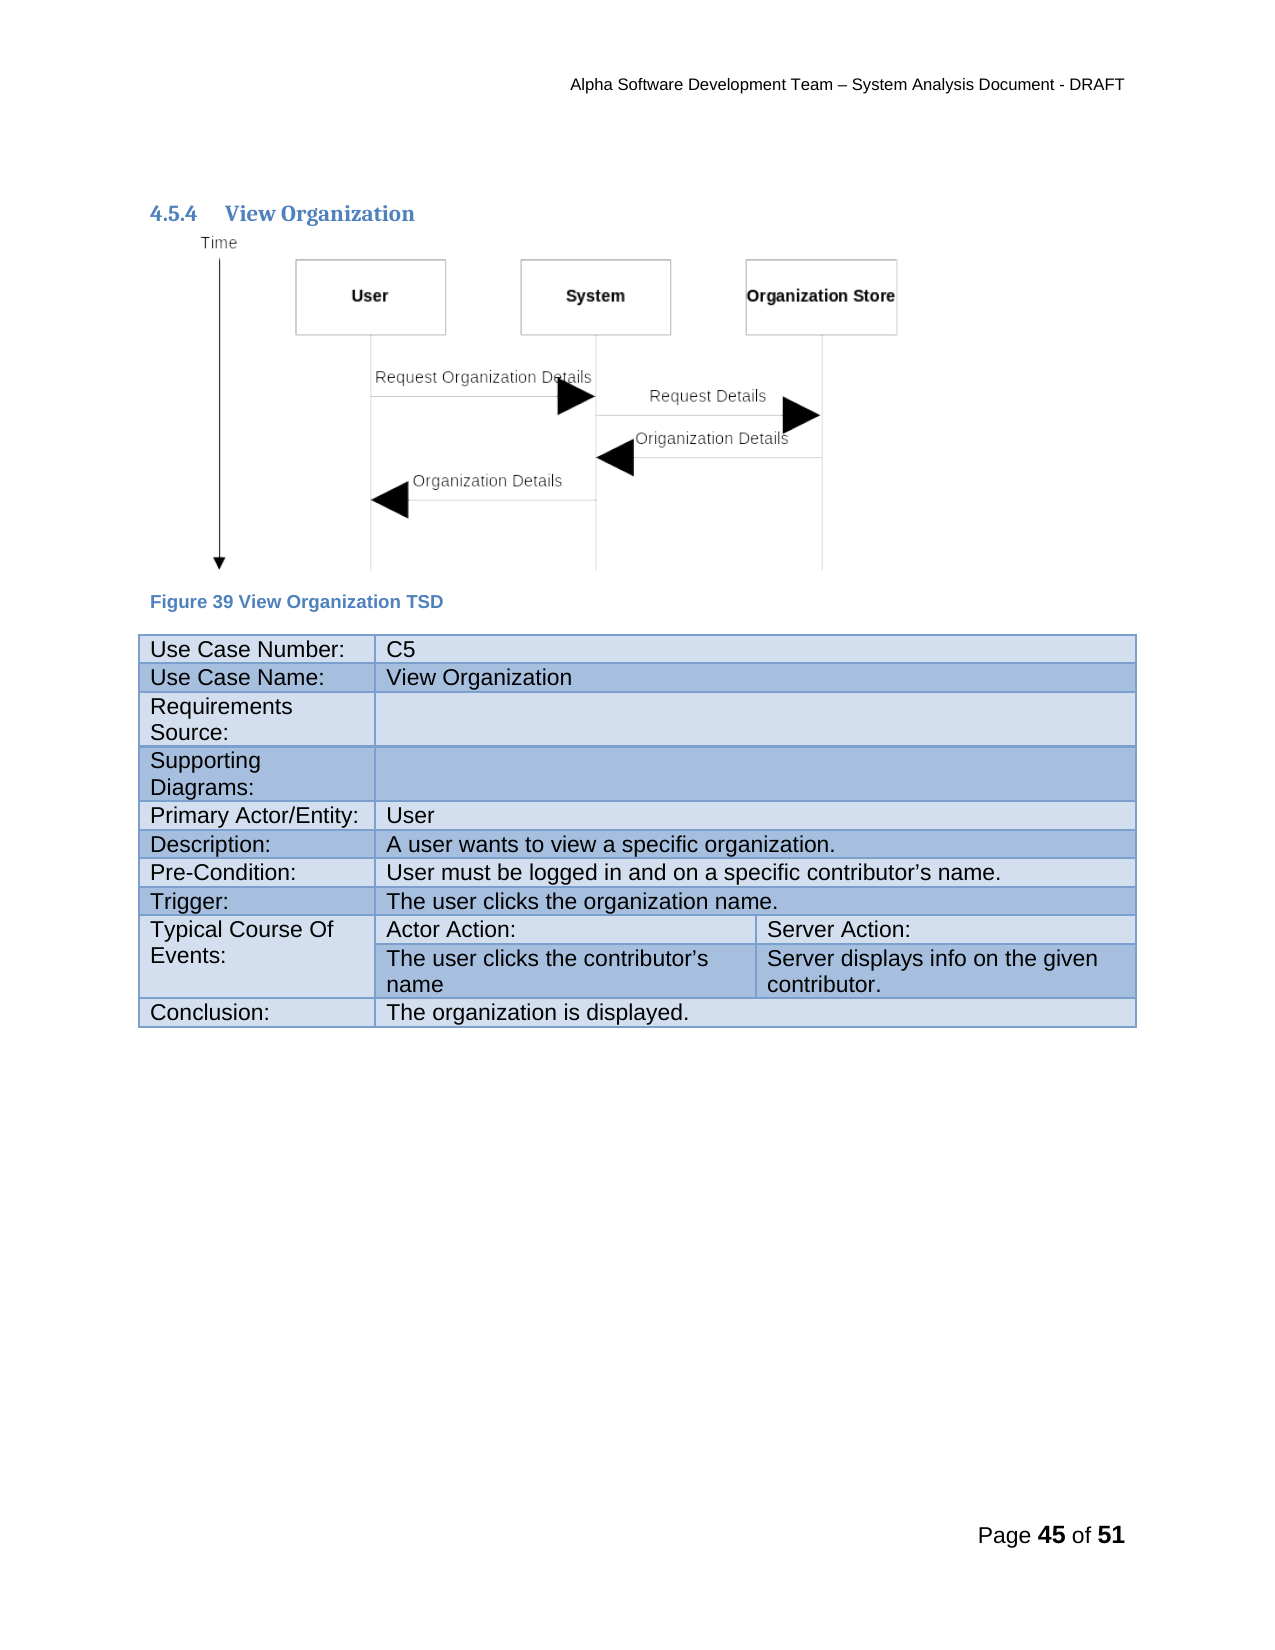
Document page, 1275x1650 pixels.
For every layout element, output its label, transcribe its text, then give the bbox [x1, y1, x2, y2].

table_cell The organization is displayed. [376, 999, 1135, 1026]
table_cell Use Case Name: [140, 664, 374, 691]
subtitle View Organization [150, 201, 1125, 227]
table_cell View Organization [376, 664, 1135, 691]
table_cell The user clicks the organization name. [376, 888, 1135, 914]
table_cell Trigger: [140, 888, 374, 914]
table_cell Supporting Diagrams: [140, 748, 374, 800]
table_cell User [376, 802, 1135, 829]
table_cell A user wants to view a specific organization. [376, 831, 1135, 857]
table_cell [376, 693, 1135, 745]
table_header C5 [376, 636, 1135, 662]
table_cell The user clicks the contributor’s name [376, 945, 755, 997]
table_header Use Case Number: [140, 636, 374, 662]
table_cell Server Action: [757, 916, 1135, 942]
table_cell User must be logged in and on a specific contributor’s name. [376, 859, 1135, 886]
table_cell Actor Action: [376, 916, 755, 942]
table_cell Requirements Source: [140, 693, 374, 745]
table_cell [376, 748, 1135, 800]
table_cell Server displays info on the given contributor. [757, 945, 1135, 997]
table_cell Description: [140, 831, 374, 857]
table_cell Typical Course Of Events: [140, 916, 374, 997]
table_cell Primary Actor/Entity: [140, 802, 374, 829]
table_cell Conclusion: [140, 999, 374, 1026]
table_cell Pre-Condition: [140, 859, 374, 886]
